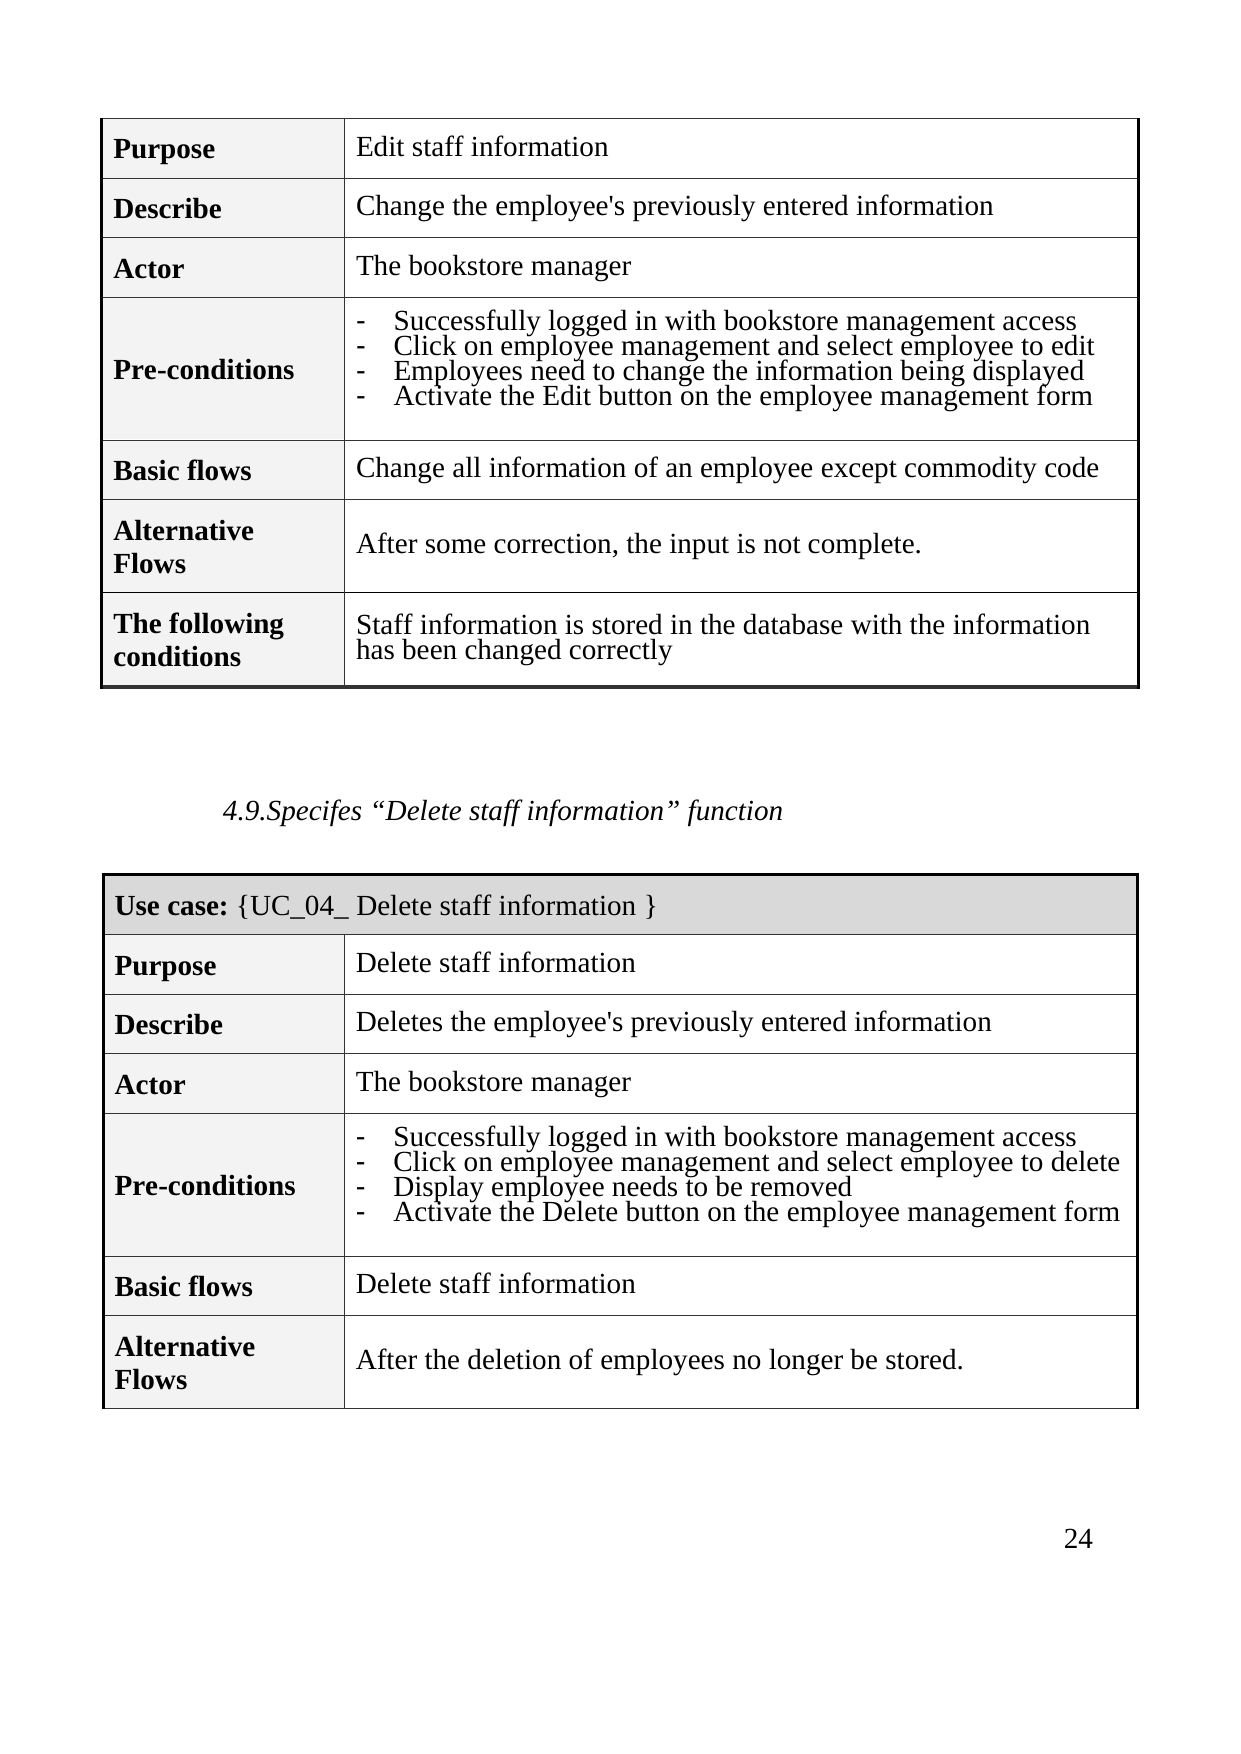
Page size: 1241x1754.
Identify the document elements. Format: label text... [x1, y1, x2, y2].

table_cell Change the employee's previously entered information [345, 179, 1137, 237]
table_header Use case: {UC_04_ Delete staff information } [105, 876, 1136, 934]
table_cell Describe [103, 179, 344, 237]
table_cell Change all information of an employee except commodity code [345, 441, 1137, 499]
table_cell Actor [105, 1054, 344, 1113]
table_cell The following conditions [103, 593, 344, 685]
table_cell Purpose [105, 935, 344, 994]
table_cell Successfully logged in with bookstore management access Click on employee management and select employee to delete Display employee needs to be removed Activate the Delete button on the employee management form [345, 1114, 1136, 1256]
table_cell Pre-conditions [103, 298, 344, 439]
table_cell Delete staff information [345, 935, 1136, 994]
table_cell Deletes the employee's previously entered information [345, 995, 1136, 1053]
table_cell Describe [105, 995, 344, 1053]
table_cell Delete staff information [345, 1257, 1136, 1315]
table_cell After the deletion of employees no longer be stored. [345, 1316, 1136, 1408]
table_cell The bookstore manager [345, 1054, 1136, 1113]
table_cell After some correction, the input is not complete. [345, 500, 1137, 592]
table_cell Staff information is stored in the database with the information has been changed correctly [345, 593, 1137, 685]
subtitle 4.9.Specifes “Delete staff information” function [148, 793, 1092, 827]
table_cell Successfully logged in with bookstore management access Click on employee management and select employee to edit Employees need to change the information being displayed Activate the Edit button on the employee management form [345, 298, 1137, 439]
table_cell Pre-conditions [105, 1114, 344, 1256]
table_cell Actor [103, 238, 344, 297]
table_cell Alternative Flows [103, 500, 344, 592]
table_cell The bookstore manager [345, 238, 1137, 297]
table_cell Purpose [103, 119, 344, 178]
table_cell Basic flows [105, 1257, 344, 1315]
table_cell Basic flows [103, 441, 344, 499]
table_cell Alternative Flows [105, 1316, 344, 1408]
table_cell Edit staff information [345, 119, 1137, 178]
